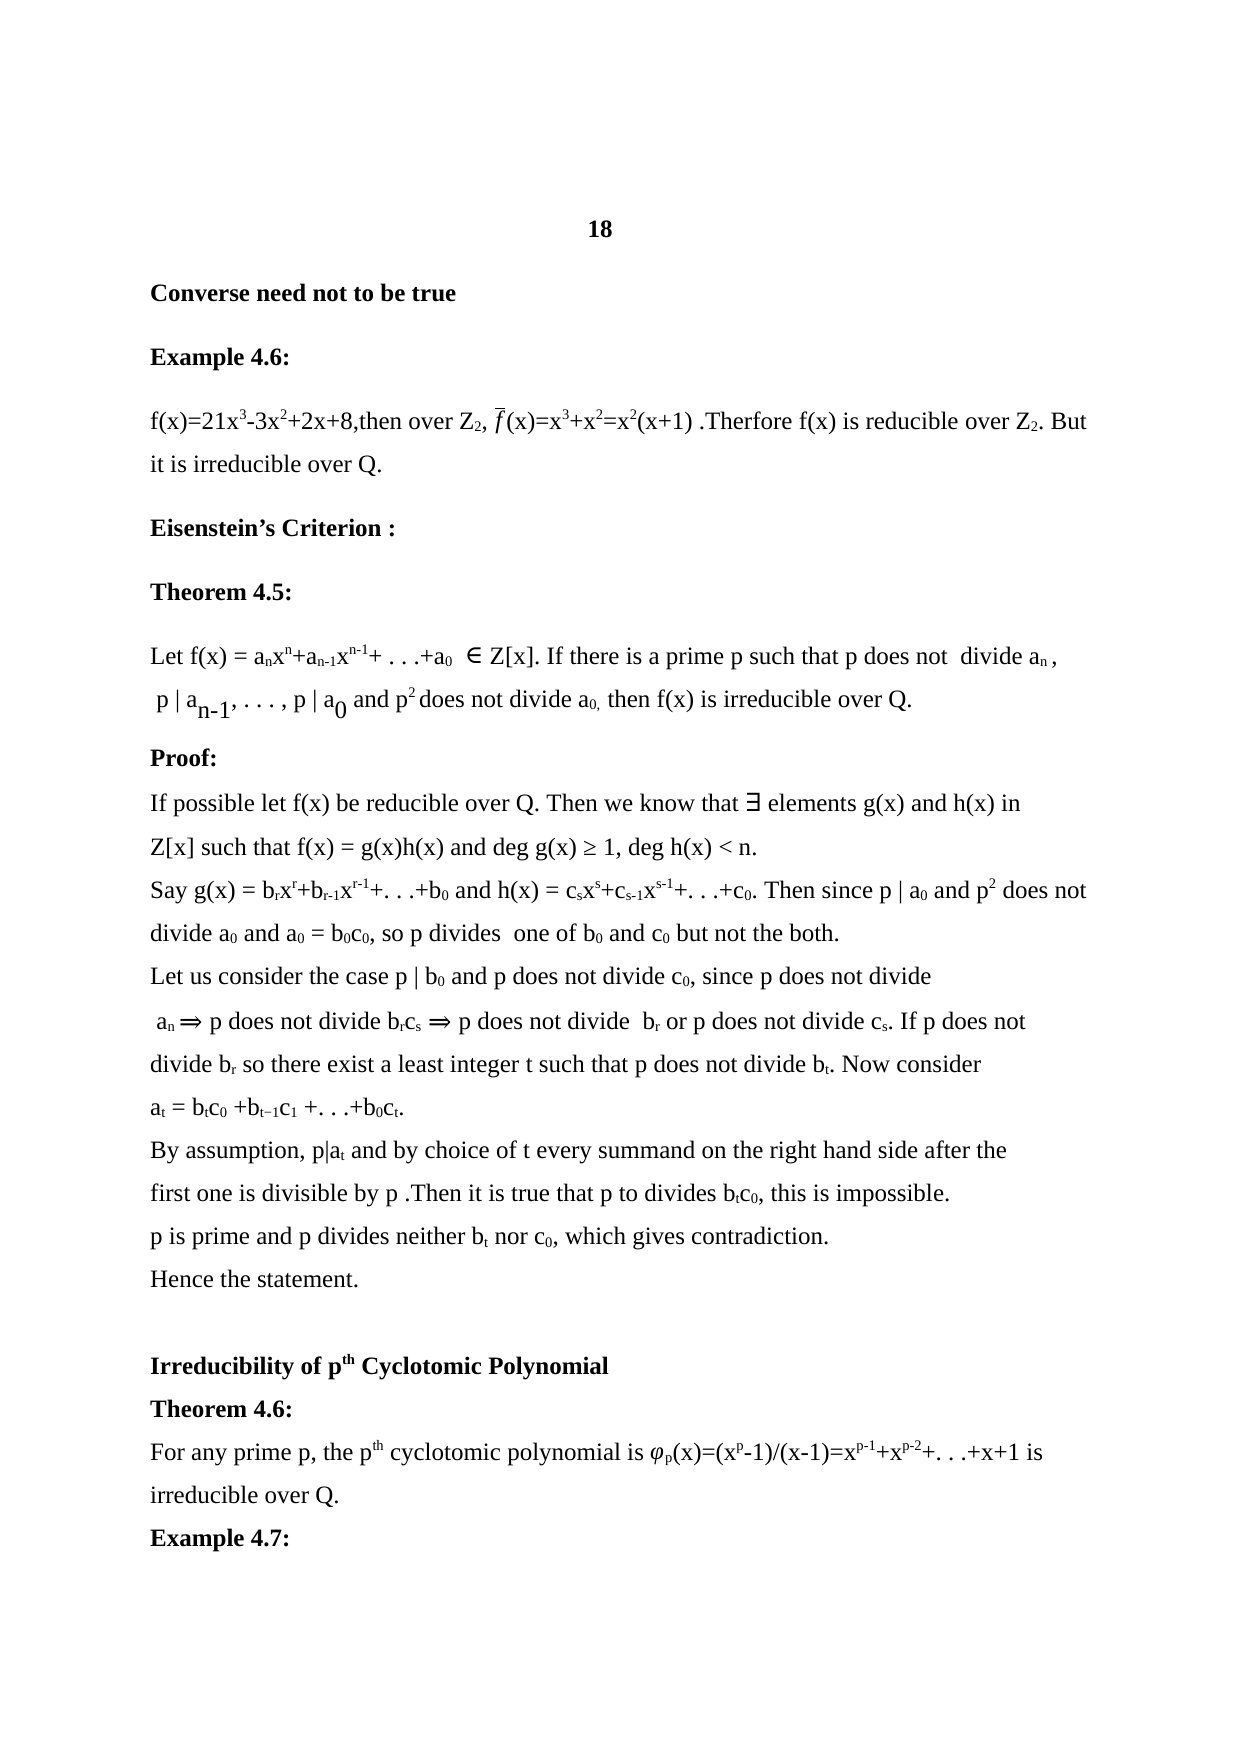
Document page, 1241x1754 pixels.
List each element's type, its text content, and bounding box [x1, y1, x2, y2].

text By assumption, p|at and by choice of t every summand on the right hand side after the [150, 1135, 1090, 1164]
text at = btc0 +bt−1c1 +. . .+b0ct. [150, 1092, 1090, 1121]
text If possible let f(x) be reducible over Q. Then we know that ∃ elements g(x) and h(x) in [150, 786, 1090, 817]
text Hence the statement. [150, 1264, 1090, 1293]
text first one is divisible by p .Then it is true that p to divides btc0, this is impossible. [150, 1178, 1090, 1207]
text For any prime p, the pth cyclotomic polynomial is p(x)=(xp-1)/(x-1)=xp-1+xp-2+. . .+x+1 is irreducible over Q. [150, 1437, 1090, 1509]
text Irreducibility of pth Cyclotomic Polynomial [150, 1351, 1090, 1379]
text Converse need not to be true [150, 278, 1090, 307]
text Say g(x) = brxr+br-1xr-1+. . .+b0 and h(x) = csxs+cs-1xs-1+. . .+c0. Then since p | a0 and p2 does not divide a0 and a0 = b0c0, so p divides one of b0 and c0 but not the both. [150, 875, 1090, 947]
text Let f(x) = anxn+an-1xn-1+ . . .+a0 Z[x]. If there is a prime p such that p does not divide an , [150, 641, 1090, 669]
text p | an-1, . . . , p | a0 and p2 does not divide a0, then f(x) is irreducible over Q. [150, 684, 1090, 723]
text Z[x] such that f(x) = g(x)h(x) and deg g(x) ≥ 1, deg h(x) < n. [150, 832, 1090, 861]
text an ⇒ p does not divide brcs ⇒ p does not divide br or p does not divide cs. If p does not divide br so there exist a least integer t such that p does not divide bt. Now consider [150, 1004, 1090, 1078]
text Theorem 4.6: [150, 1394, 1090, 1423]
text Eisenstein’s Criterion : [150, 513, 1090, 542]
text 18 [150, 214, 1090, 243]
text f(x)=21x3-3x2+2x+8,then over Z2, (x)=x3+x2=x2(x+1) .Therfore f(x) is reducible over Z2. But it is irreducible over Q. [150, 406, 1090, 478]
text Proof: [150, 743, 1090, 772]
text Theorem 4.5: [150, 577, 1090, 606]
text Example 4.6: [150, 342, 1090, 371]
text Example 4.7: [150, 1523, 1090, 1552]
text p is prime and p divides neither bt nor c0, which gives contradiction. [150, 1221, 1090, 1250]
text Let us consider the case p | b0 and p does not divide c0, since p does not divide [150, 961, 1090, 990]
